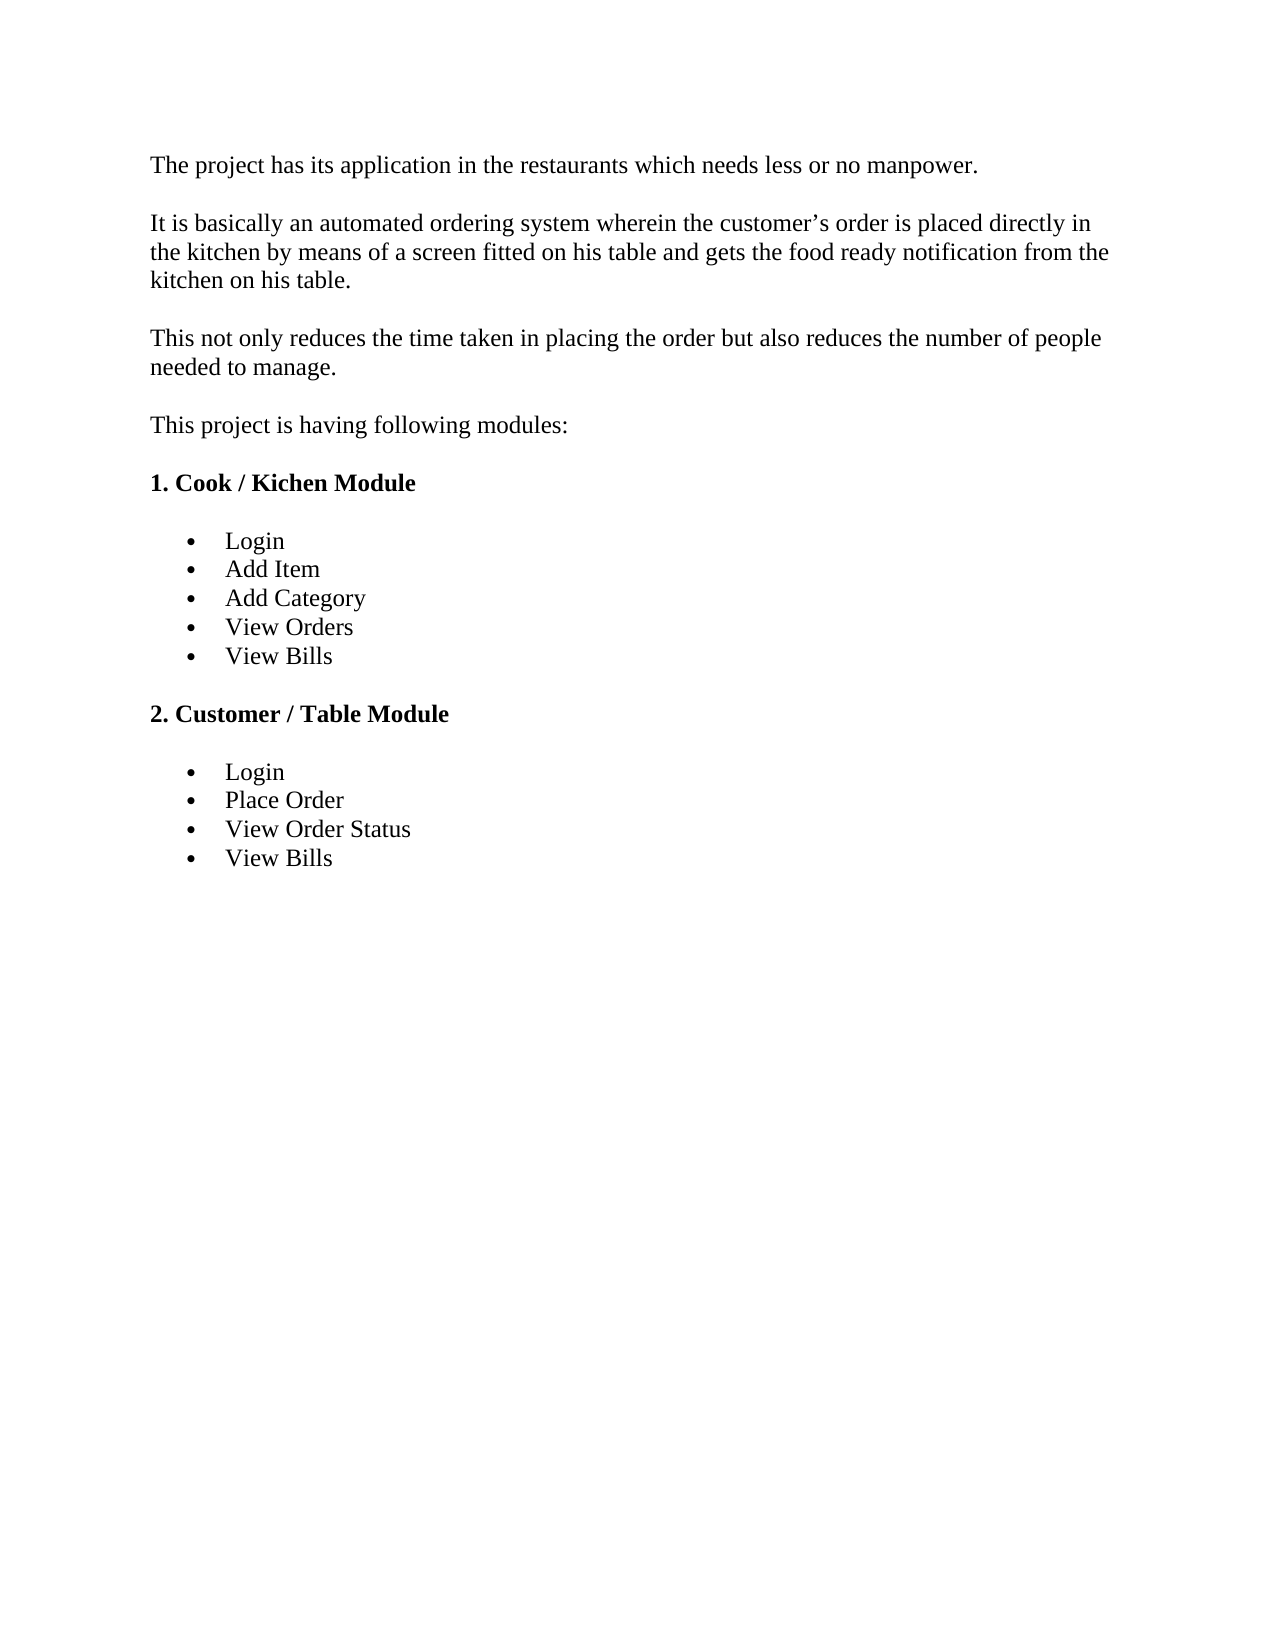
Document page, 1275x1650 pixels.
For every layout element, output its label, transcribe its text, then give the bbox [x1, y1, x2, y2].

list View Bills [187, 641, 1125, 669]
list Login [187, 757, 1125, 785]
text The project has its application in the restaurants which needs less or no manpower. [150, 150, 1125, 179]
text 1. Cook / Kichen Module [150, 468, 1125, 497]
list View Order Status [187, 814, 1125, 843]
list Add Category [187, 583, 1125, 612]
text It is basically an automated ordering system wherein the customer’s order is placed directly in the kitchen by means of a screen fitted on his table and gets the food ready notification from the kitchen on his table. [150, 208, 1125, 294]
list View Bills [187, 843, 1125, 872]
text 2. Customer / Table Module [150, 699, 1125, 727]
text This project is having following modules: [150, 410, 1125, 439]
list Login [187, 526, 1125, 554]
list Place Order [187, 785, 1125, 814]
list Add Item [187, 554, 1125, 583]
text This not only reduces the time taken in placing the order but also reduces the number of people needed to manage. [150, 323, 1125, 381]
list View Orders [187, 612, 1125, 641]
